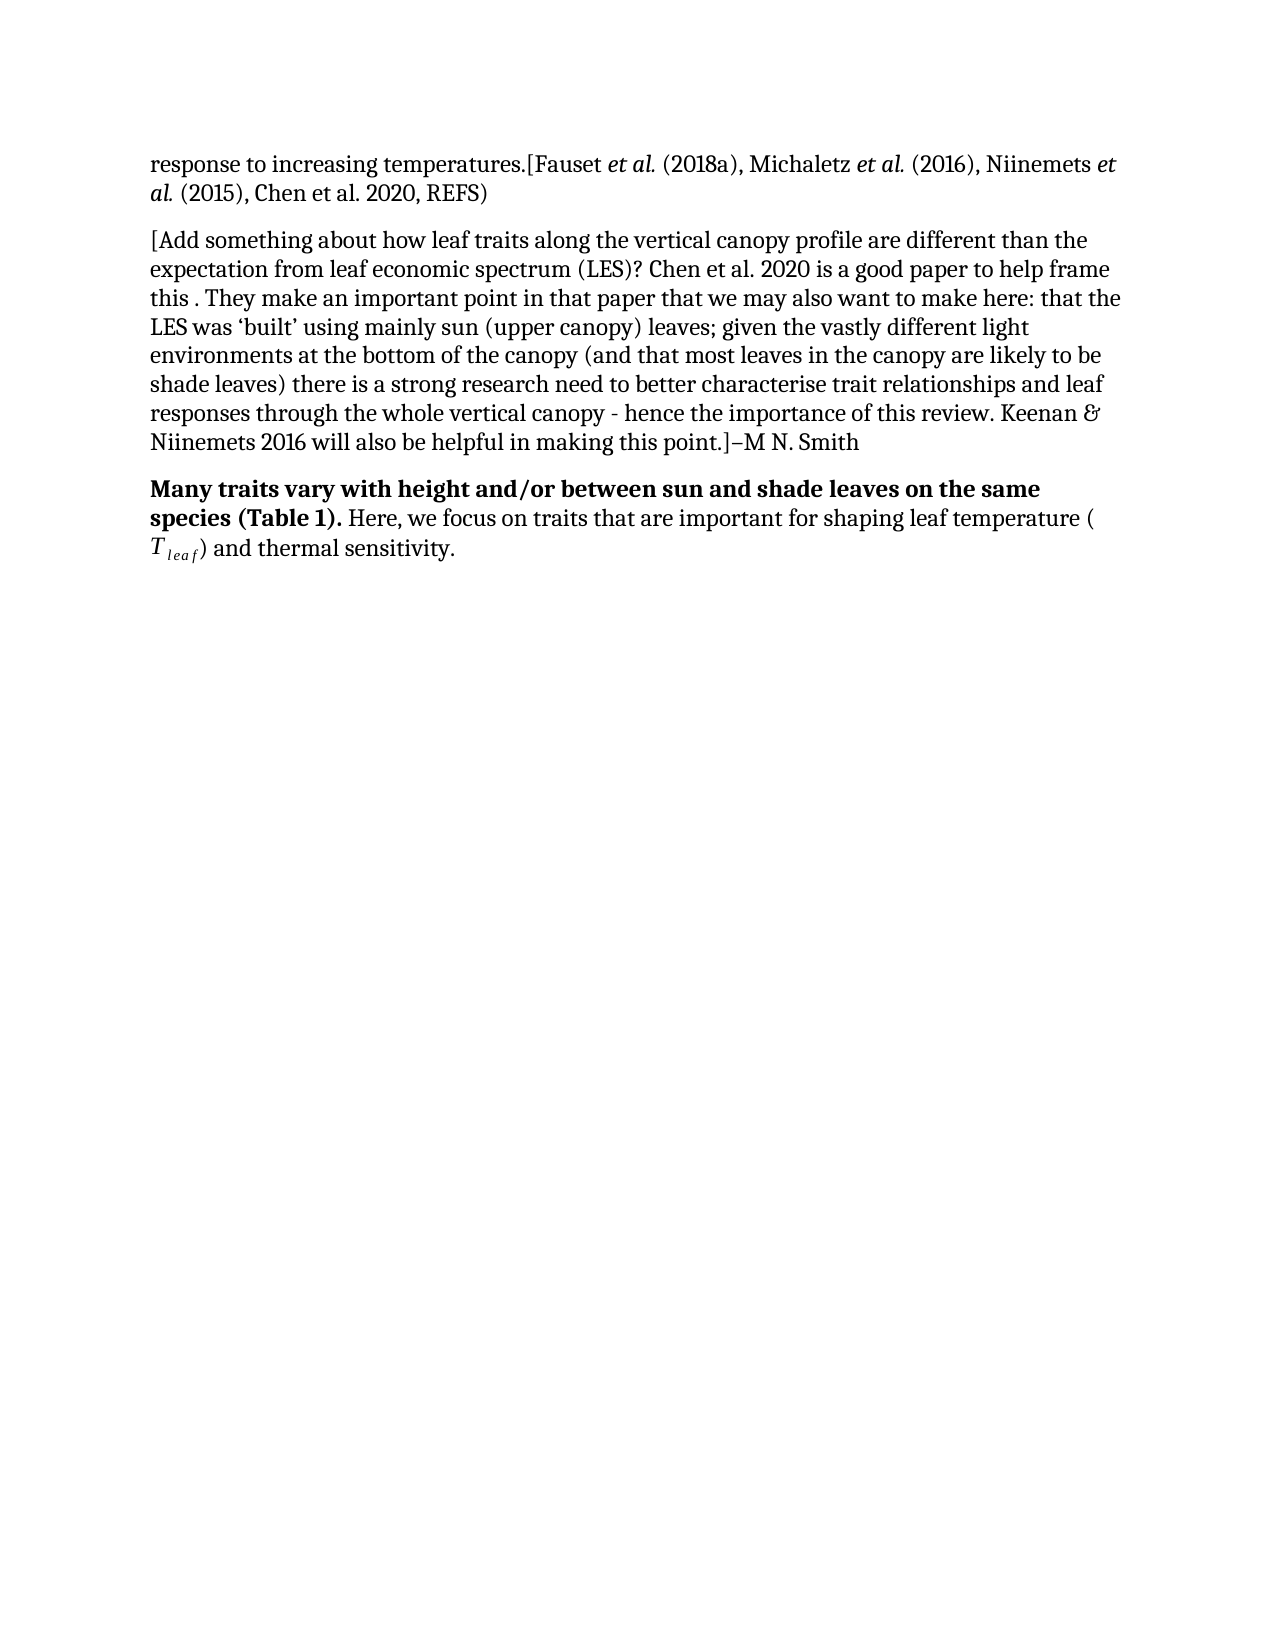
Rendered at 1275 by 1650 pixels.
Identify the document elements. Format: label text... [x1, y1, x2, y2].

text Many traits vary with height and/or between sun and shade leaves on the same species (Table 1). Here, we focus on traits that are important for shaping leaf temperature () and thermal sensitivity. [150, 475, 1125, 564]
